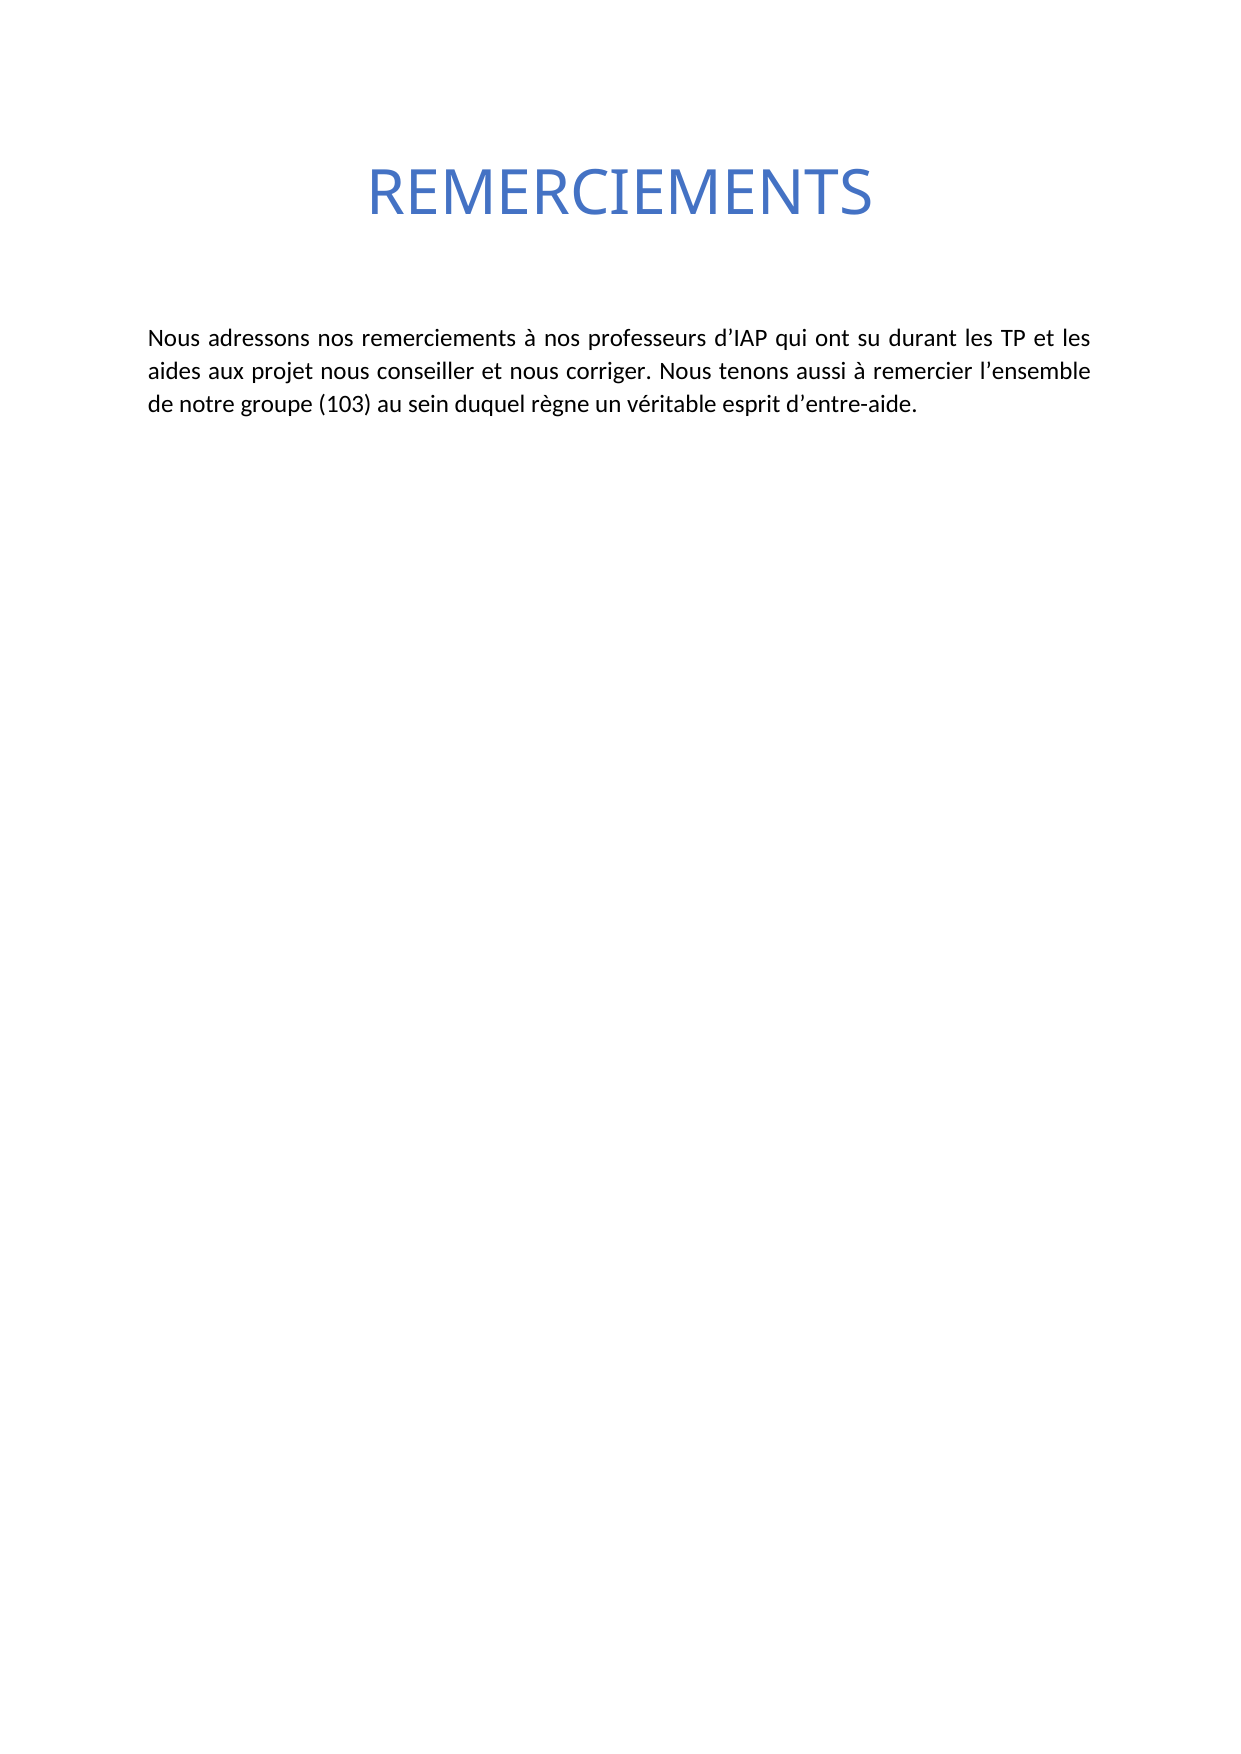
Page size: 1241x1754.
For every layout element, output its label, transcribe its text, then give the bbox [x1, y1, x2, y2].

text Nous adressons nos remerciements à nos professeurs d’IAP qui ont su durant les TP et les aides aux projet nous conseiller et nous corriger. Nous tenons aussi à remercier l’ensemble de notre groupe (103) au sein duquel règne un véritable esprit d’entre-aide. [148, 322, 1092, 418]
title REMERCIEMENTS [148, 148, 1092, 233]
